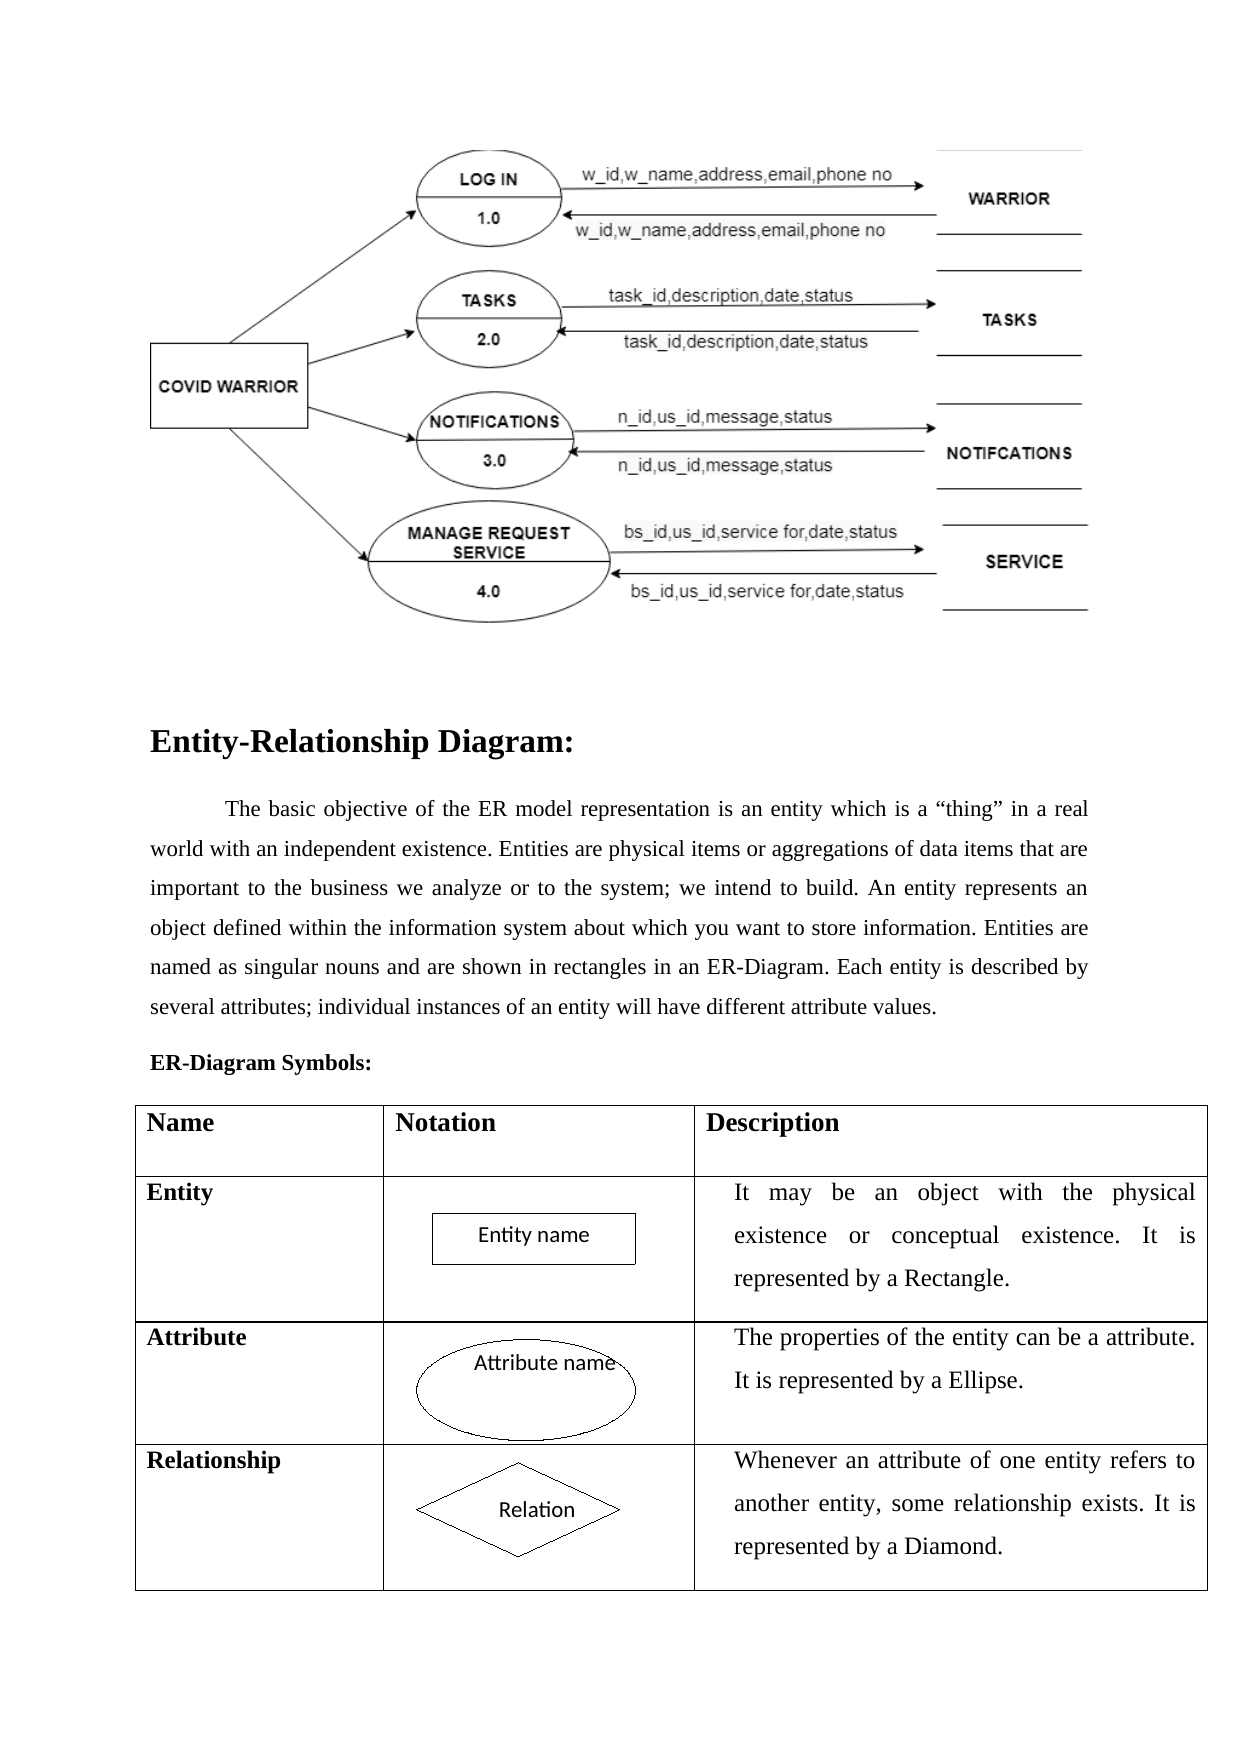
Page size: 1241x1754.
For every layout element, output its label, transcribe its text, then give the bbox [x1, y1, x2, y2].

text ER-Diagram Symbols: [150, 1049, 1090, 1075]
text The basic objective of the ER model representation is an entity which is a “thing” in a real world with an independent existence. Entities are physical items or aggregations of data items that are important to the business we analyze or to the system; we intend to build. An entity represents an object defined within the information system about which you want to store information. Entities are named as singular nouns and are shown in rectangles in an ER-Diagram. Each entity is described by several attributes; individual instances of an entity will have different attribute values. [150, 796, 1090, 1019]
table_header Description [695, 1106, 1207, 1176]
table_cell Relationship [136, 1445, 383, 1589]
picture [150, 150, 1091, 624]
table_cell It may be an object with the physical existence or conceptual existence. It is represented by a Rectangle. [695, 1177, 1207, 1321]
table_cell The properties of the entity can be a attribute. It is represented by a Ellipse. [695, 1323, 1207, 1444]
table_cell Entity [136, 1177, 383, 1321]
table_header Notation [384, 1106, 694, 1176]
table_header Name [136, 1106, 383, 1176]
table_cell [384, 1177, 694, 1321]
table_cell [384, 1445, 694, 1589]
table_cell Attribute [136, 1323, 383, 1444]
text Entity-Relationship Diagram: [150, 721, 1090, 760]
table_cell Whenever an attribute of one entity refers to another entity, some relationship exists. It is represented by a Diamond. [695, 1445, 1207, 1589]
table_cell [384, 1323, 694, 1444]
